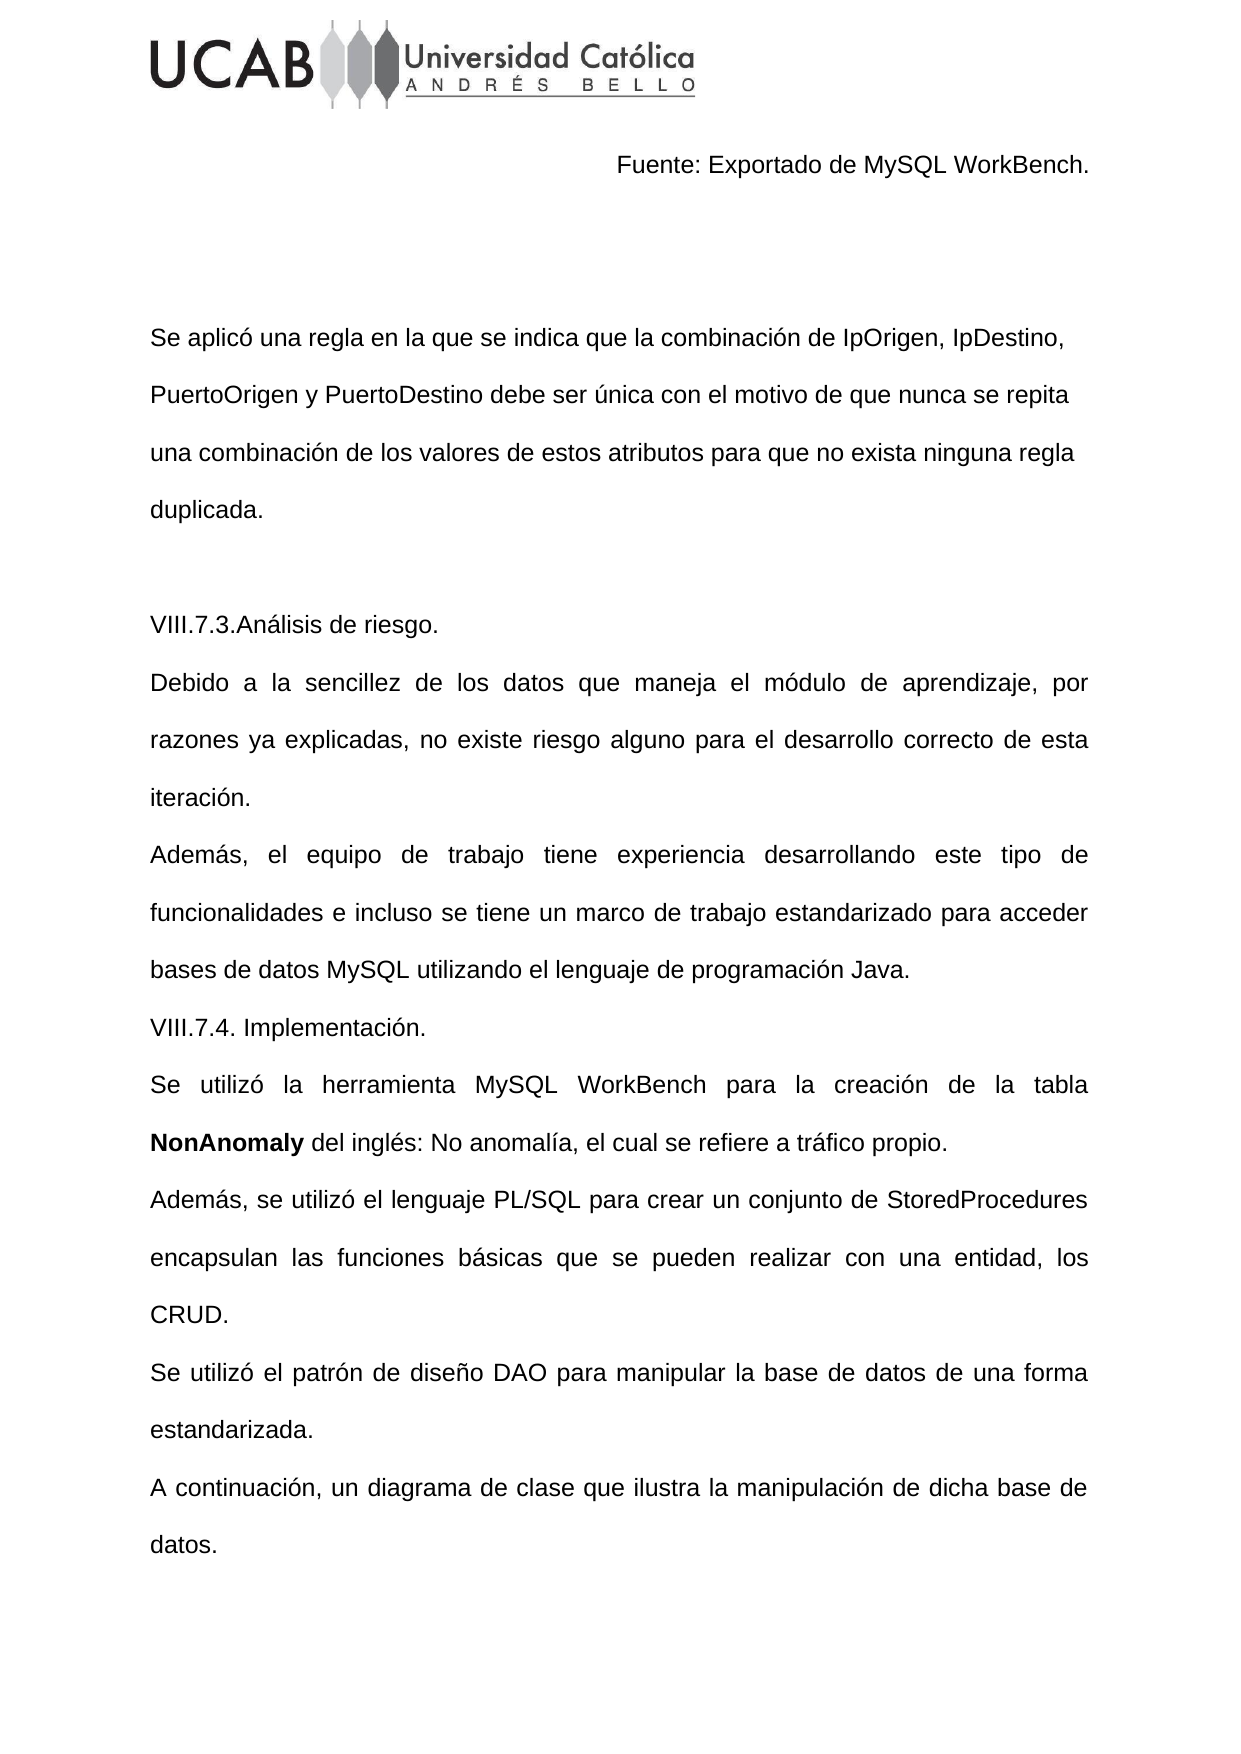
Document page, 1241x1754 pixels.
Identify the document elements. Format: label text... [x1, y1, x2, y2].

picture [150, 20, 696, 109]
text Fuente: Exportado de MySQL WorkBench. [150, 150, 1090, 179]
text Además, el equipo de trabajo tiene experiencia desarrollando este tipo de funcionalidades e incluso se tiene un marco de trabajo estandarizado para acceder bases de datos MySQL utilizando el lenguaje de programación Java. [150, 840, 1090, 984]
text Se aplicó una regla en la que se indica que la combinación de IpOrigen, IpDestino, PuertoOrigen y PuertoDestino debe ser única con el motivo de que nunca se repita una combinación de los valores de estos atributos para que no exista ninguna regla duplicada. [150, 322, 1090, 524]
text Además, se utilizó el lenguaje PL/SQL para crear un conjunto de StoredProcedures encapsulan las funciones básicas que se pueden realizar con una entidad, los CRUD. [150, 1185, 1090, 1329]
text Se utilizó el patrón de diseño DAO para manipular la base de datos de una forma estandarizada. [150, 1357, 1090, 1444]
text Se utilizó la herramienta MySQL WorkBench para la creación de la tabla NonAnomaly del inglés: No anomalía, el cual se refiere a tráfico propio. [150, 1070, 1090, 1156]
text A continuación, un diagrama de clase que ilustra la manipulación de dicha base de datos. [150, 1472, 1090, 1559]
text Debido a la sencillez de los datos que maneja el módulo de aprendizaje, por razones ya explicadas, no existe riesgo alguno para el desarrollo correcto de esta iteración. [150, 667, 1090, 811]
subtitle Implementación. [150, 1012, 1090, 1041]
subtitle Análisis de riesgo. [150, 610, 1090, 639]
